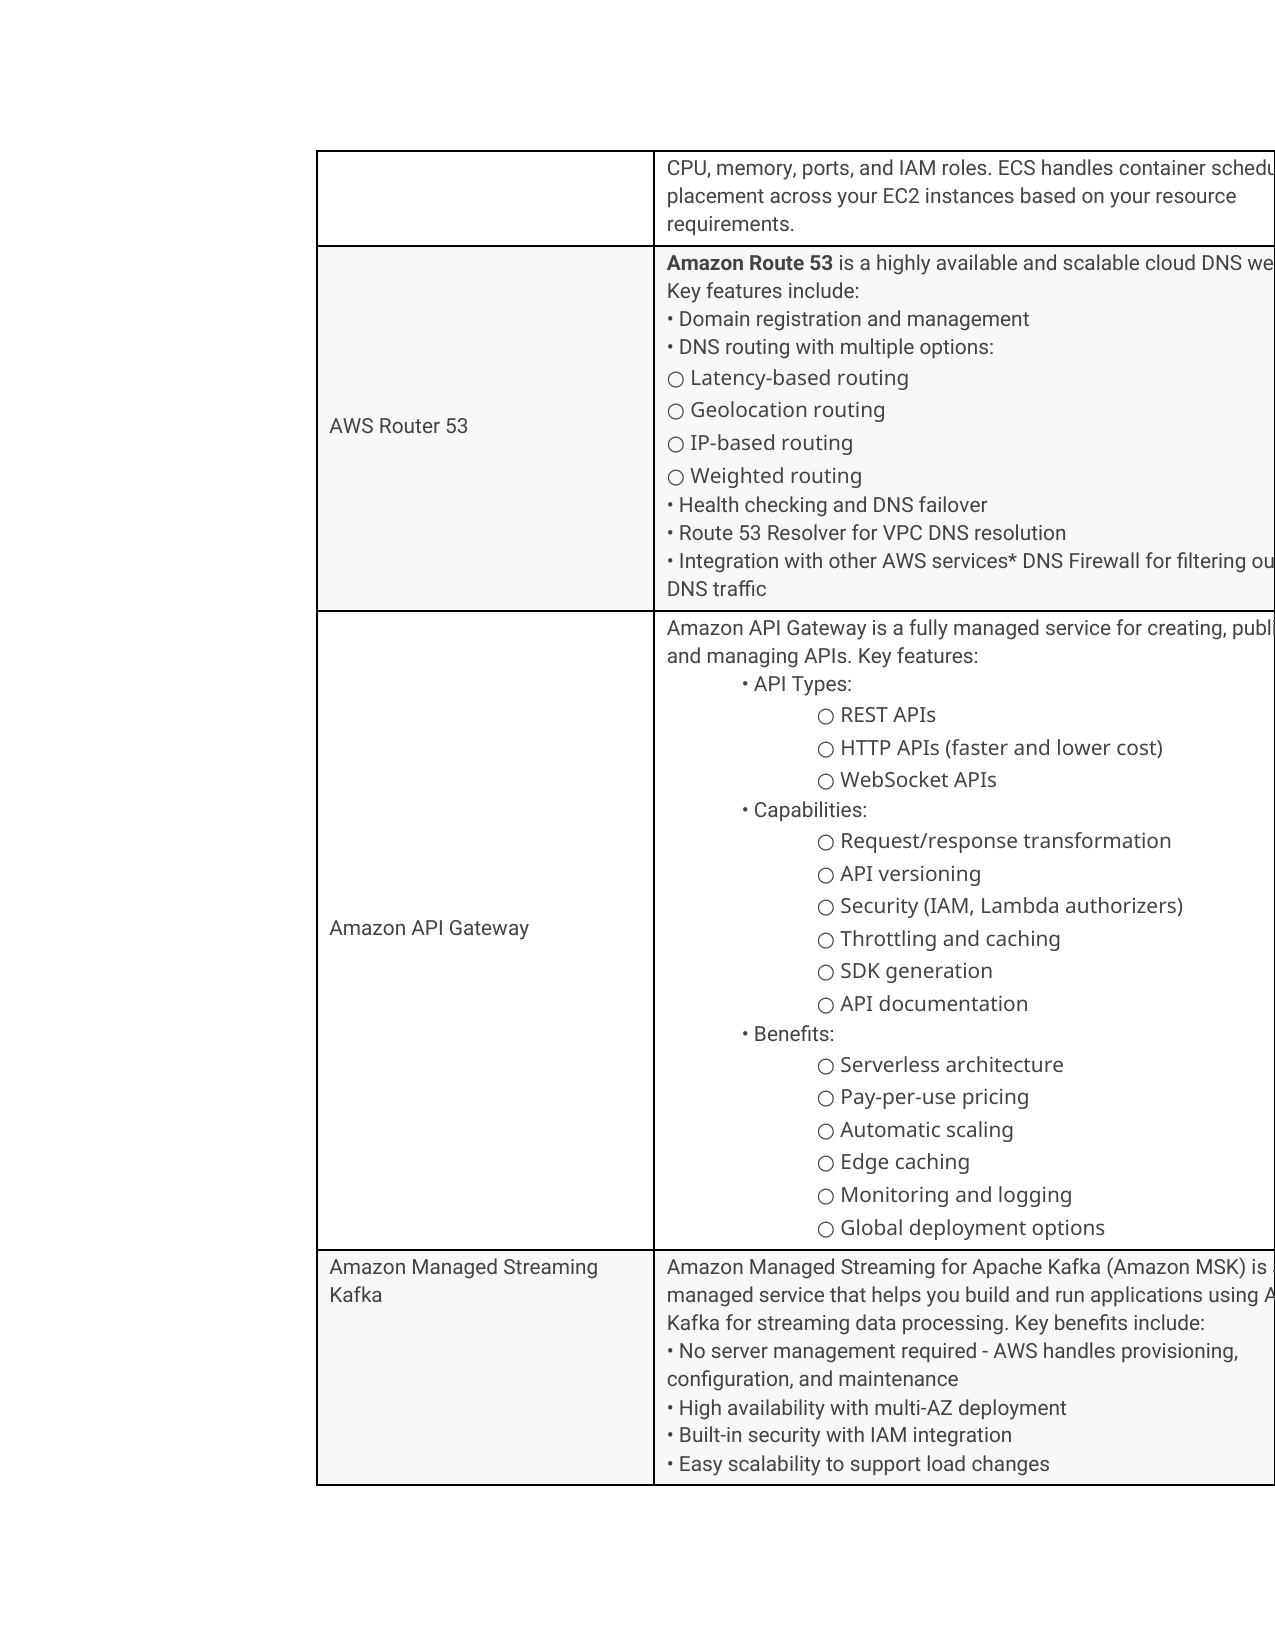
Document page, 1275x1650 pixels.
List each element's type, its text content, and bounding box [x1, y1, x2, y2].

table_cell Amazon API Gateway [318, 612, 653, 1249]
table_cell Amazon API Gateway is a fully managed service for creating, publishing, and managing APIs. Key features: • API Types: ○ REST APIs ○ HTTP APIs (faster and lower cost) ○ WebSocket APIs • Capabilities: ○ Request/response transformation ○ API versioning ○ Security (IAM, Lambda authorizers) ○ Throttling and caching ○ SDK generation ○ API documentation • Benefits: ○ Serverless architecture ○ Pay-per-use pricing ○ Automatic scaling ○ Edge caching ○ Monitoring and logging ○ Global deployment options [655, 612, 1274, 1249]
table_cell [655, 1251, 1274, 1484]
table_cell AWS Router 53 [318, 247, 653, 610]
table_cell Amazon Route 53 is a highly available and scalable cloud DNS web service. Key features include: • Domain registration and management • DNS routing with multiple options: ○ Latency-based routing ○ Geolocation routing ○ IP-based routing ○ Weighted routing • Health checking and DNS failover • Route 53 Resolver for VPC DNS resolution • Integration with other AWS services* DNS Firewall for filtering outbound DNS traffic [655, 247, 1274, 610]
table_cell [318, 152, 653, 245]
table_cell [318, 1251, 653, 1484]
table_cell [655, 152, 1274, 245]
